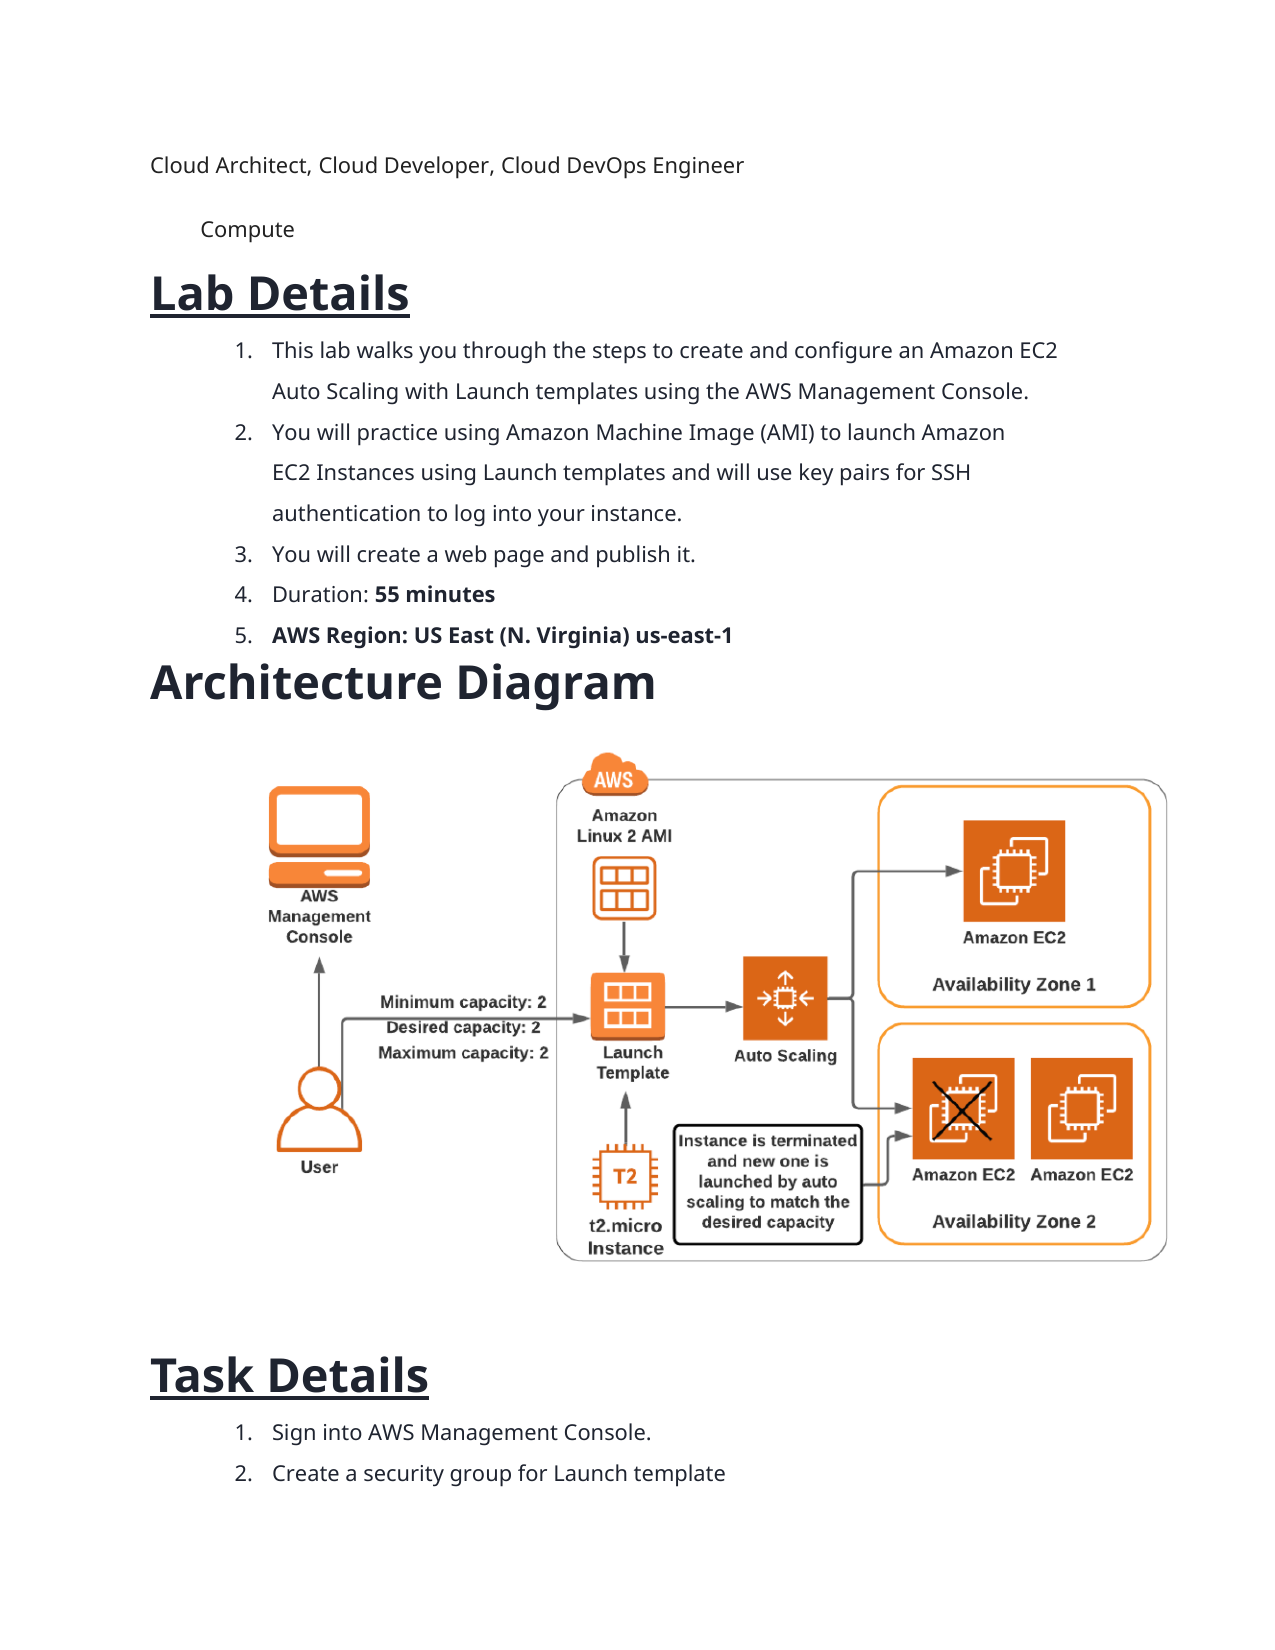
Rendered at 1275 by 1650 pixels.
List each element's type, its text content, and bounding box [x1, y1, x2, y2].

list Duration: 55 minutes [234, 568, 1078, 609]
text Architecture Diagram [150, 649, 1125, 713]
list Sign into AWS Management Console. [234, 1406, 1078, 1447]
text Compute [150, 188, 1125, 244]
text Task Details [150, 1342, 1125, 1406]
text Cloud Architect, Cloud Developer, Cloud DevOps Engineer [150, 150, 1125, 180]
list Create a security group for Launch template [234, 1447, 1078, 1488]
text Lab Details [150, 261, 1125, 324]
list This lab walks you through the steps to create and configure an Amazon EC2 Auto Scaling with Launch templates using the AWS Management Console. [234, 324, 1078, 406]
list You will practice using Amazon Machine Image (AMI) to launch Amazon EC2 Instances using Launch templates and will use key pairs for SSH authentication to log into your instance. [234, 406, 1078, 528]
list You will create a web page and publish it. [234, 528, 1078, 568]
list AWS Region: US East (N. Virginia) us-east-1 [234, 609, 1078, 649]
picture [212, 713, 1188, 1296]
